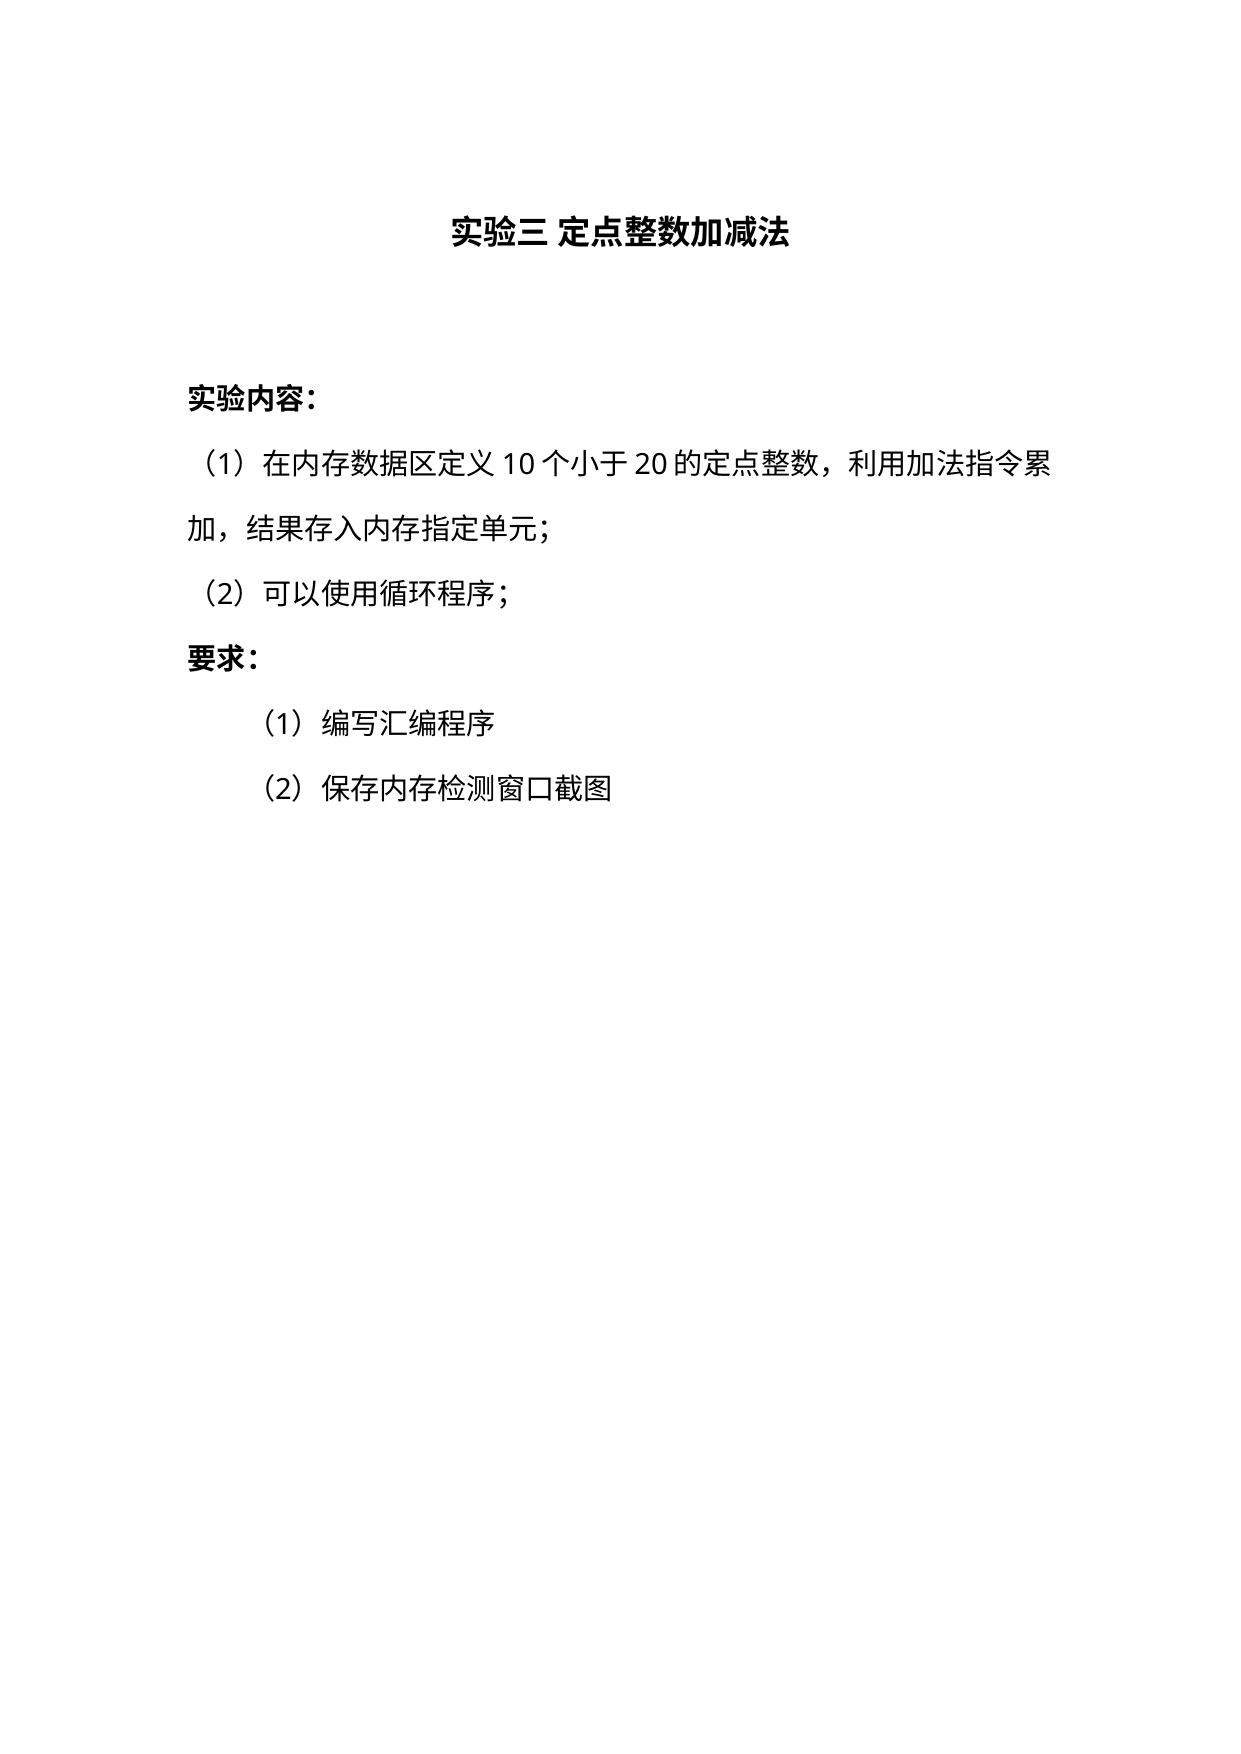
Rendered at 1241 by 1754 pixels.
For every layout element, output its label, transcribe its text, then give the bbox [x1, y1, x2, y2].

text （1）在内存数据区定义10个小于20的定点整数，利用加法指令累加，结果存入内存指定单元； [187, 429, 1053, 559]
subtitle 实验三 定点整数加减法 [187, 197, 1053, 262]
list （1）编写汇编程序 [187, 689, 1053, 754]
text 实验内容： [187, 364, 1053, 429]
text （2）可以使用循环程序； [187, 559, 1053, 624]
list （2）保存内存检测窗口截图 [187, 754, 1053, 819]
text 要求： [187, 624, 1053, 689]
